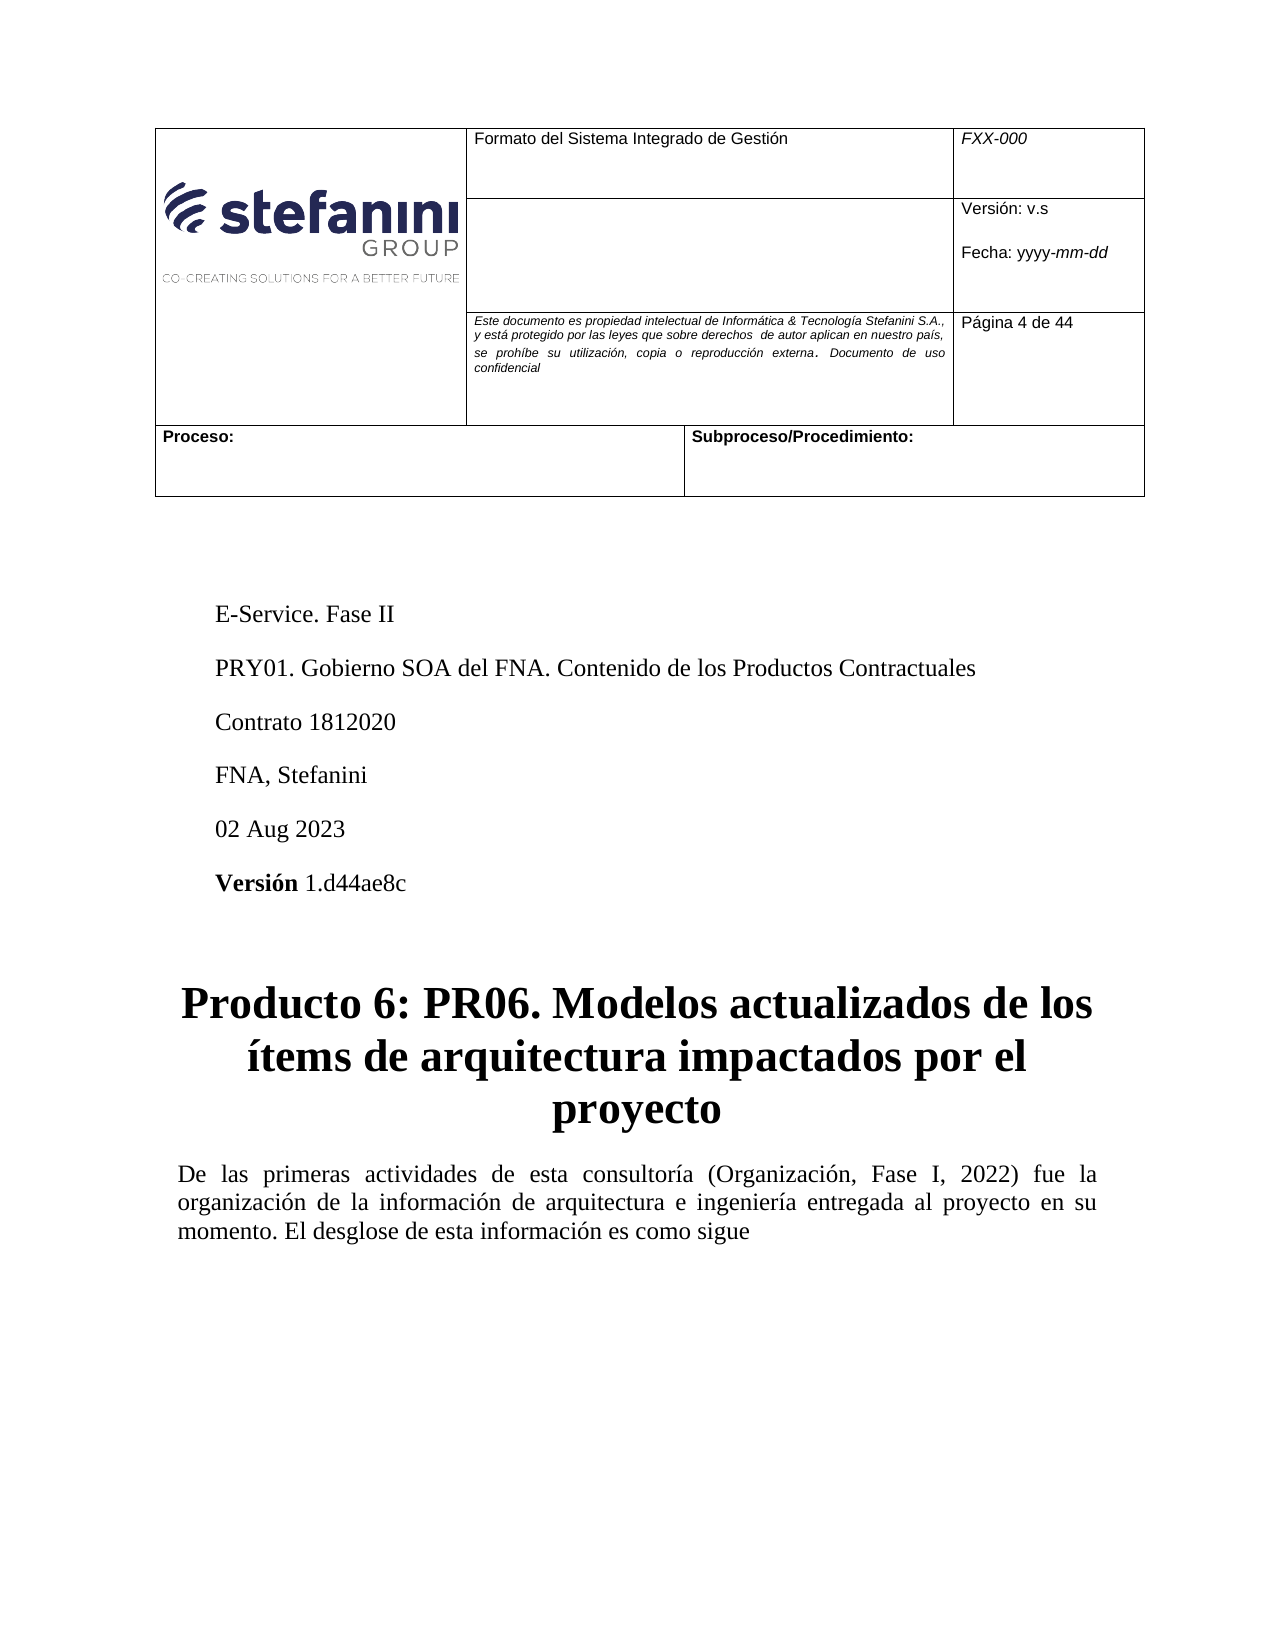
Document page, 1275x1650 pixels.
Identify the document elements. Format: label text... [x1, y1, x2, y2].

text 02 Aug 2023 [215, 814, 1060, 843]
text PRY01. Gobierno SOA del FNA. Contenido de los Productos Contractuales [215, 653, 1060, 682]
picture [162, 182, 460, 286]
text E-Service. Fase II [215, 599, 1060, 628]
text De las primeras actividades de esta consultoría (Organización, Fase I, 2022) fue la organización de la información de arquitectura e ingeniería entregada al proyecto en su momento. El desglose de esta información es como sigue [177, 1159, 1098, 1245]
text Versión 1.d44ae8c [215, 868, 1060, 897]
subtitle Producto 6: PR06. Modelos actualizados de los ítems de arquitectura impactados por el proyecto [177, 976, 1098, 1134]
text Contrato 1812020 [215, 707, 1060, 736]
text FNA, Stefanini [215, 761, 1060, 789]
